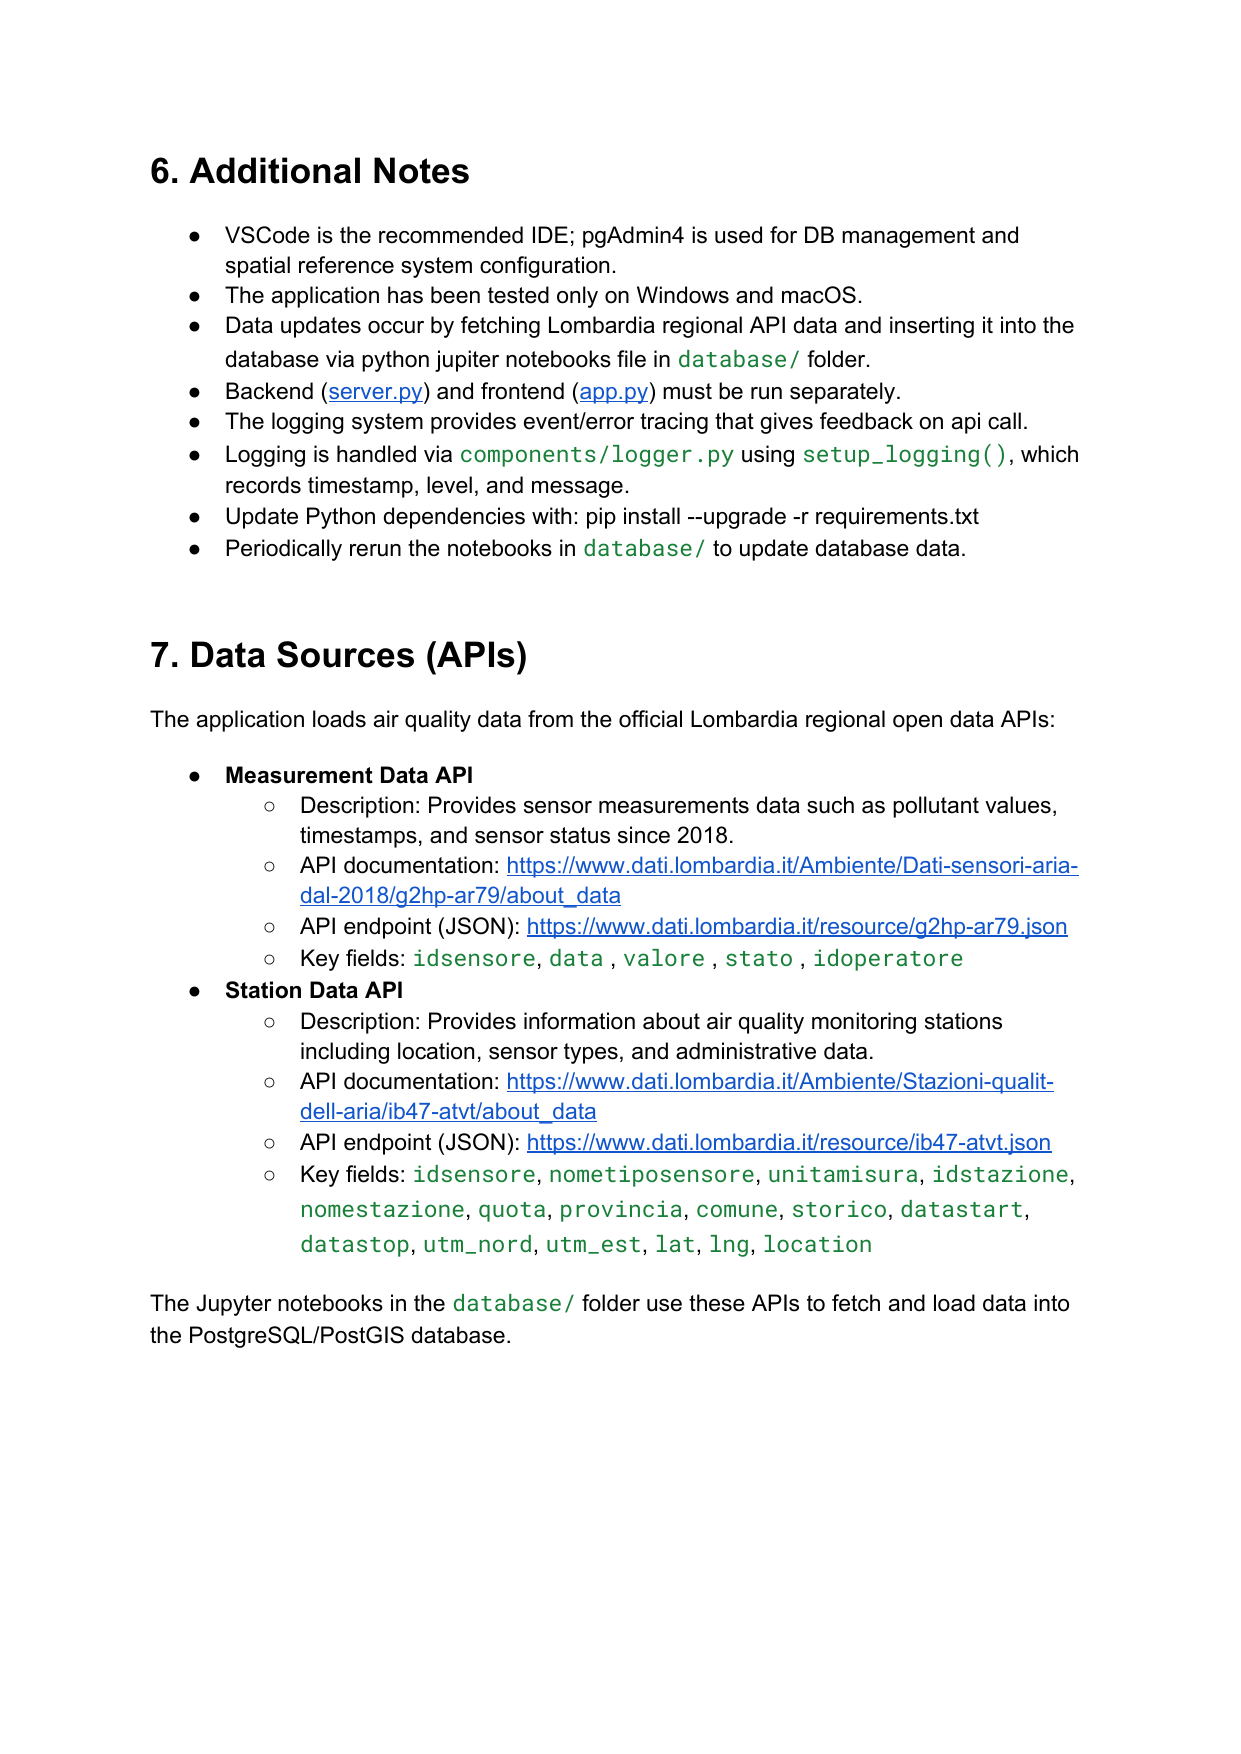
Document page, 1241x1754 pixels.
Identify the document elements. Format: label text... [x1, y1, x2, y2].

list Measurement Data API [187, 762, 1090, 788]
list API documentation: https://www.dati.lombardia.it/Ambiente/Stazioni-qualit-dell-aria/ib47-atvt/about_data [262, 1068, 1090, 1125]
list Periodically rerun the notebooks in database/ to update database data. [187, 533, 1090, 593]
list API endpoint (JSON): https://www.dati.lombardia.it/resource/g2hp-ar79.json [262, 913, 1090, 939]
list Logging is handled via components/logger.py using setup_logging(), which records timestamp, level, and message. [187, 438, 1090, 499]
subtitle 7. Data Sources (APIs) [150, 634, 1090, 675]
text The application loads air quality data from the official Lombardia regional open data APIs: [150, 706, 1090, 733]
list Backend (server.py) and frontend (app.py) must be run separately. [187, 378, 1090, 404]
list The logging system provides event/error tracing that gives feedback on api call. [187, 408, 1090, 434]
list VSCode is the recommended IDE; pgAdmin4 is used for DB management and spatial reference system configuration. [187, 222, 1090, 278]
list The application has been tested only on Windows and macOS. [187, 282, 1090, 308]
subtitle 6. Additional Notes [150, 150, 1090, 191]
list API documentation: https://www.dati.lombardia.it/Ambiente/Dati-sensori-aria-dal-2018/g2hp-ar79/about_data [262, 852, 1090, 909]
list API endpoint (JSON): https://www.dati.lombardia.it/resource/ib47-atvt.json [262, 1128, 1090, 1155]
list Update Python dependencies with: pip install --upgrade -r requirements.txt [187, 503, 1090, 529]
text The Jupyter notebooks in the database/ folder use these APIs to fetch and load data into the PostgreSQL/PostGIS database. [150, 1288, 1090, 1348]
list Station Data API [187, 977, 1090, 1004]
list Data updates occur by fetching Lombardia regional API data and inserting it into the database via python jupiter notebooks file in database/ folder. [187, 312, 1090, 373]
list Description: Provides sensor measurements data such as pollutant values, timestamps, and sensor status since 2018. [262, 792, 1090, 848]
list Key fields: idsensore, data , valore , stato , idoperatore [262, 943, 1090, 973]
list Key fields: idsensore, nometiposensore, unitamisura, idstazione, nomestazione, quota, provincia, comune, storico, datastart, datastop, utm_nord, utm_est, lat, lng, location [262, 1159, 1090, 1258]
list Description: Provides information about air quality monitoring stations including location, sensor types, and administrative data. [262, 1008, 1090, 1064]
